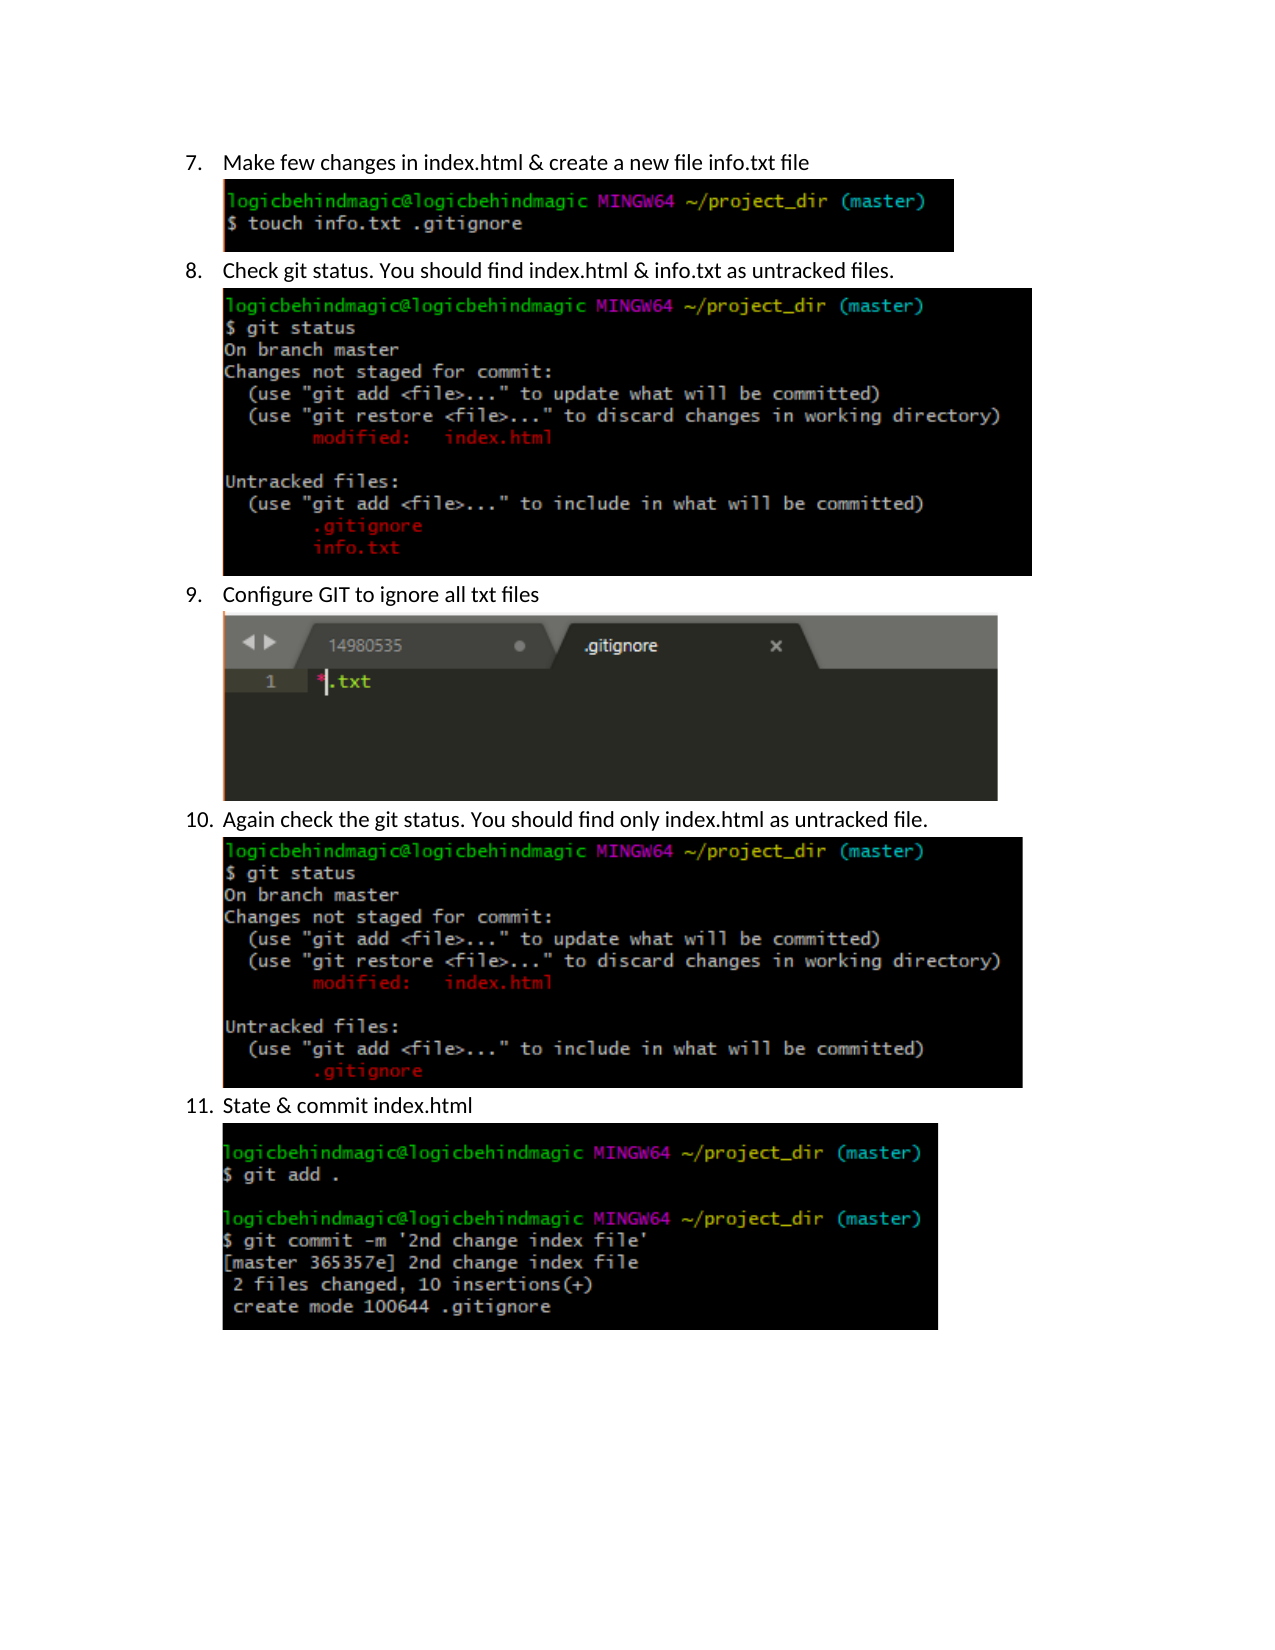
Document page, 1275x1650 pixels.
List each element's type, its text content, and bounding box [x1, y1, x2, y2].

picture [222, 288, 1032, 576]
list Check git status. You should find index.html & info.txt as untracked files. [185, 256, 1127, 284]
list Again check the git status. You should find only index.html as untracked file. [185, 805, 1127, 833]
picture [222, 837, 1023, 1088]
picture [222, 1123, 939, 1330]
picture [222, 611, 998, 801]
list Configure GIT to ignore all txt files [185, 580, 1127, 608]
list State & commit index.html [185, 1091, 1127, 1119]
list Make few changes in index.html & create a new file info.txt file [185, 148, 1127, 176]
picture [222, 179, 954, 252]
